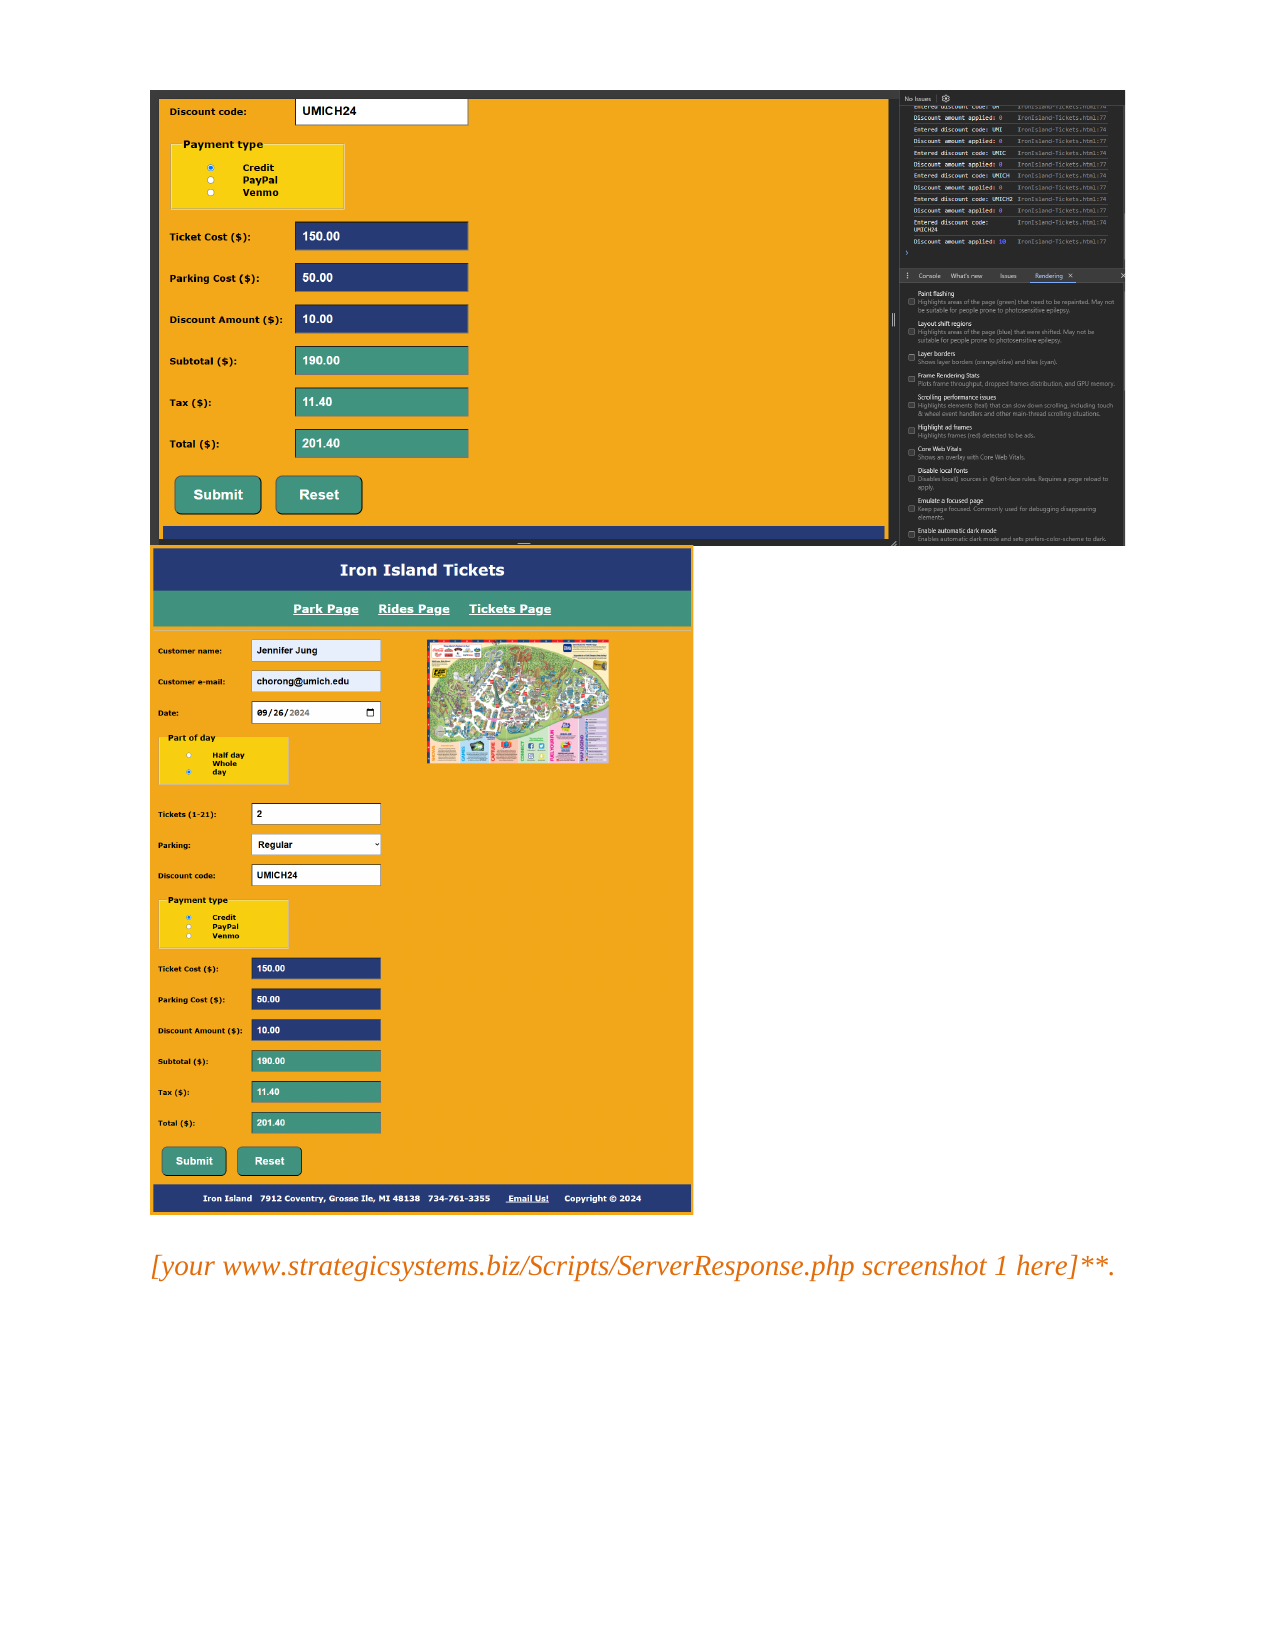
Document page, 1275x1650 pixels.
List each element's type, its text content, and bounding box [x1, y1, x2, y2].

text [your www.strategicsystems.biz/Scripts/ServerResponse.php screenshot 1 here]**. [150, 1248, 1125, 1282]
picture [150, 90, 1125, 1215]
